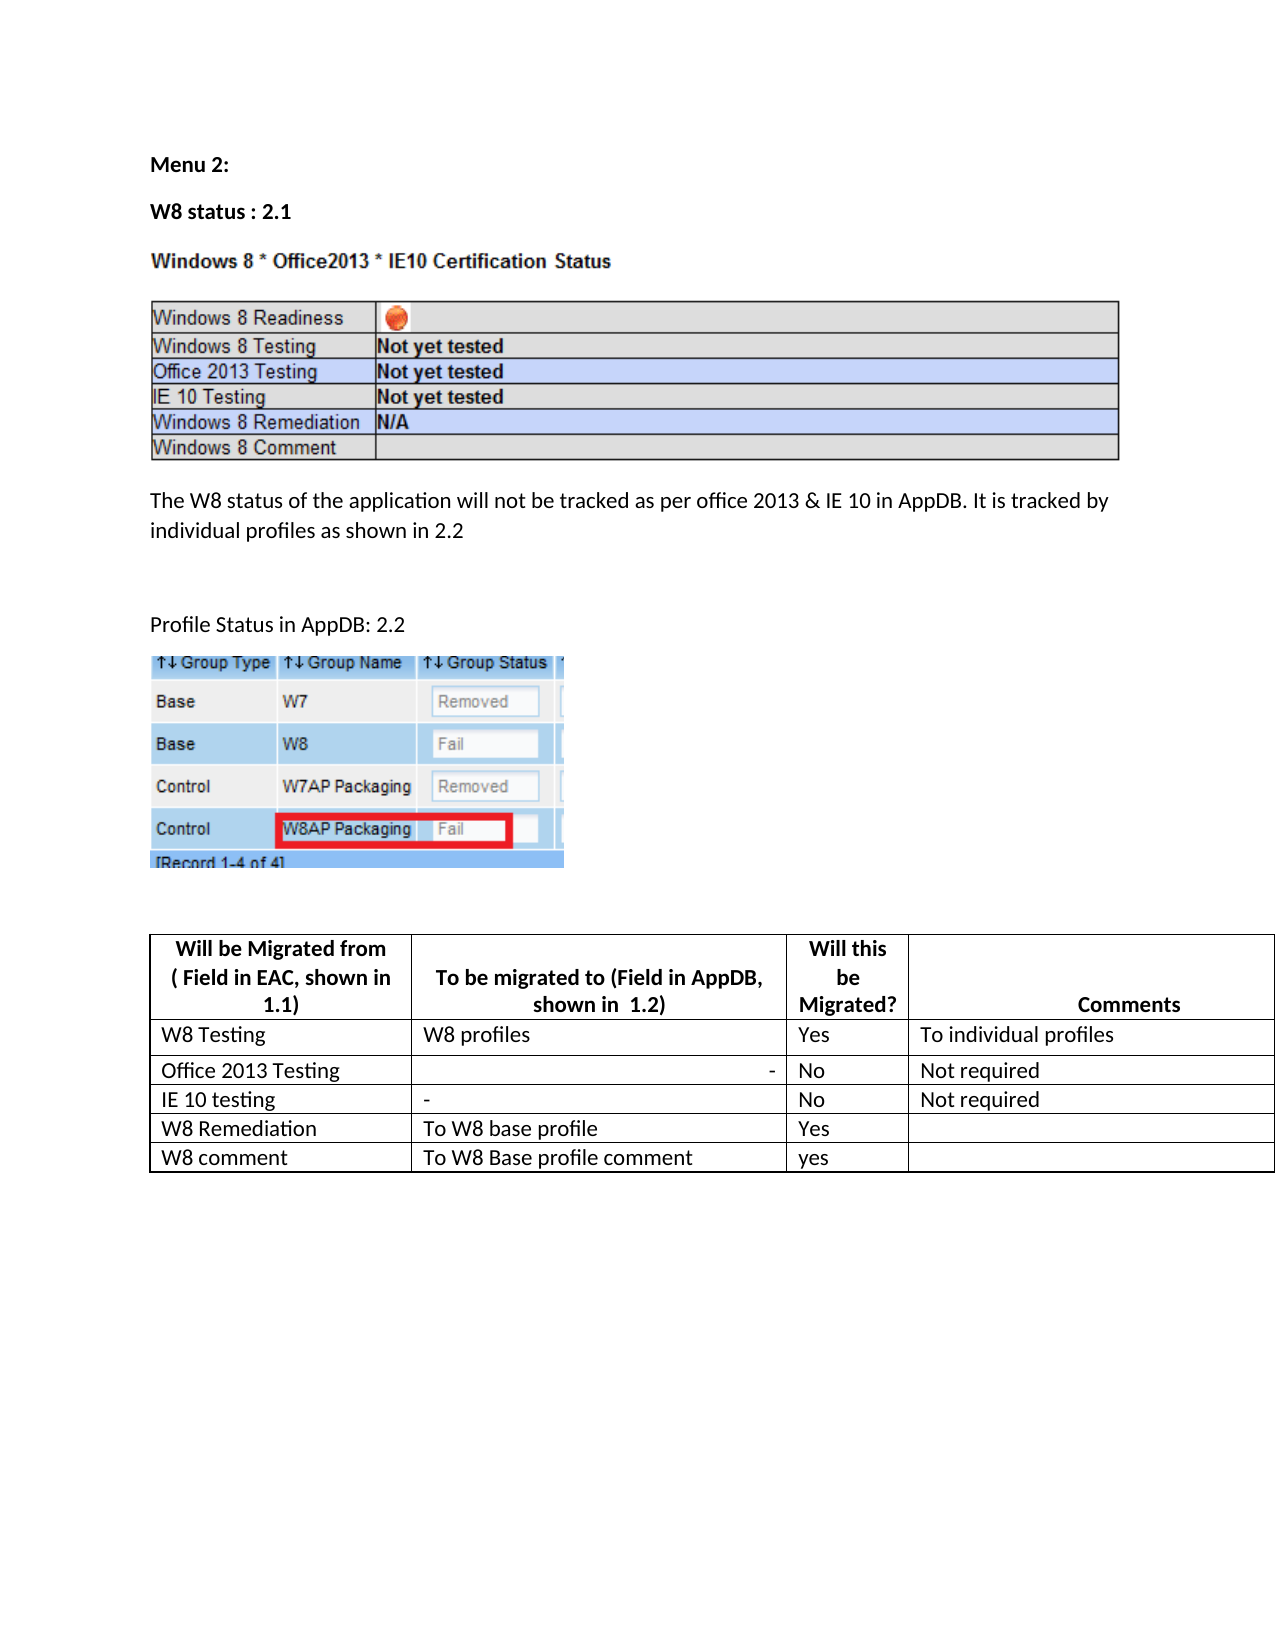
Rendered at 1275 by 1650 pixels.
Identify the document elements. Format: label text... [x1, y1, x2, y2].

table_cell Yes [787, 1020, 908, 1055]
table_cell Office 2013 Testing [151, 1056, 411, 1084]
table_cell Not required [909, 1056, 1274, 1084]
table_cell To individual profiles [909, 1020, 1274, 1055]
table_cell - [412, 1085, 786, 1113]
table_cell [909, 1143, 1274, 1171]
table_cell W8 Testing [151, 1020, 411, 1055]
text Profile Status in AppDB: 2.2 [150, 610, 1125, 638]
table_cell [909, 1114, 1274, 1142]
table_cell W8 comment [151, 1143, 411, 1171]
picture [150, 243, 1124, 468]
table_cell W8 profiles [412, 1020, 786, 1055]
table_cell No [787, 1085, 908, 1113]
table_cell IE 10 testing [151, 1085, 411, 1113]
table_header Will this be Migrated? [787, 935, 908, 1019]
table_cell Not required [909, 1085, 1274, 1113]
picture [150, 656, 564, 868]
table_cell To W8 base profile [412, 1114, 786, 1142]
table_cell Yes [787, 1114, 908, 1142]
table_header Comments [909, 935, 1274, 1019]
table_cell W8 Remediation [151, 1114, 411, 1142]
table_cell To W8 Base profile comment [412, 1143, 786, 1171]
table_cell yes [787, 1143, 908, 1171]
table_cell No [787, 1056, 908, 1084]
table_cell - [412, 1056, 786, 1084]
text W8 status : 2.1 [150, 197, 1125, 225]
text The W8 status of the application will not be tracked as per office 2013 & IE 10 in AppDB. It is tracked by individual profiles as shown in 2.2 [150, 486, 1125, 544]
table_header To be migrated to (Field in AppDB, shown in 1.2) [412, 935, 786, 1019]
table_header Will be Migrated from ( Field in EAC, shown in 1.1) [151, 935, 411, 1019]
text Menu 2: [150, 150, 1125, 178]
